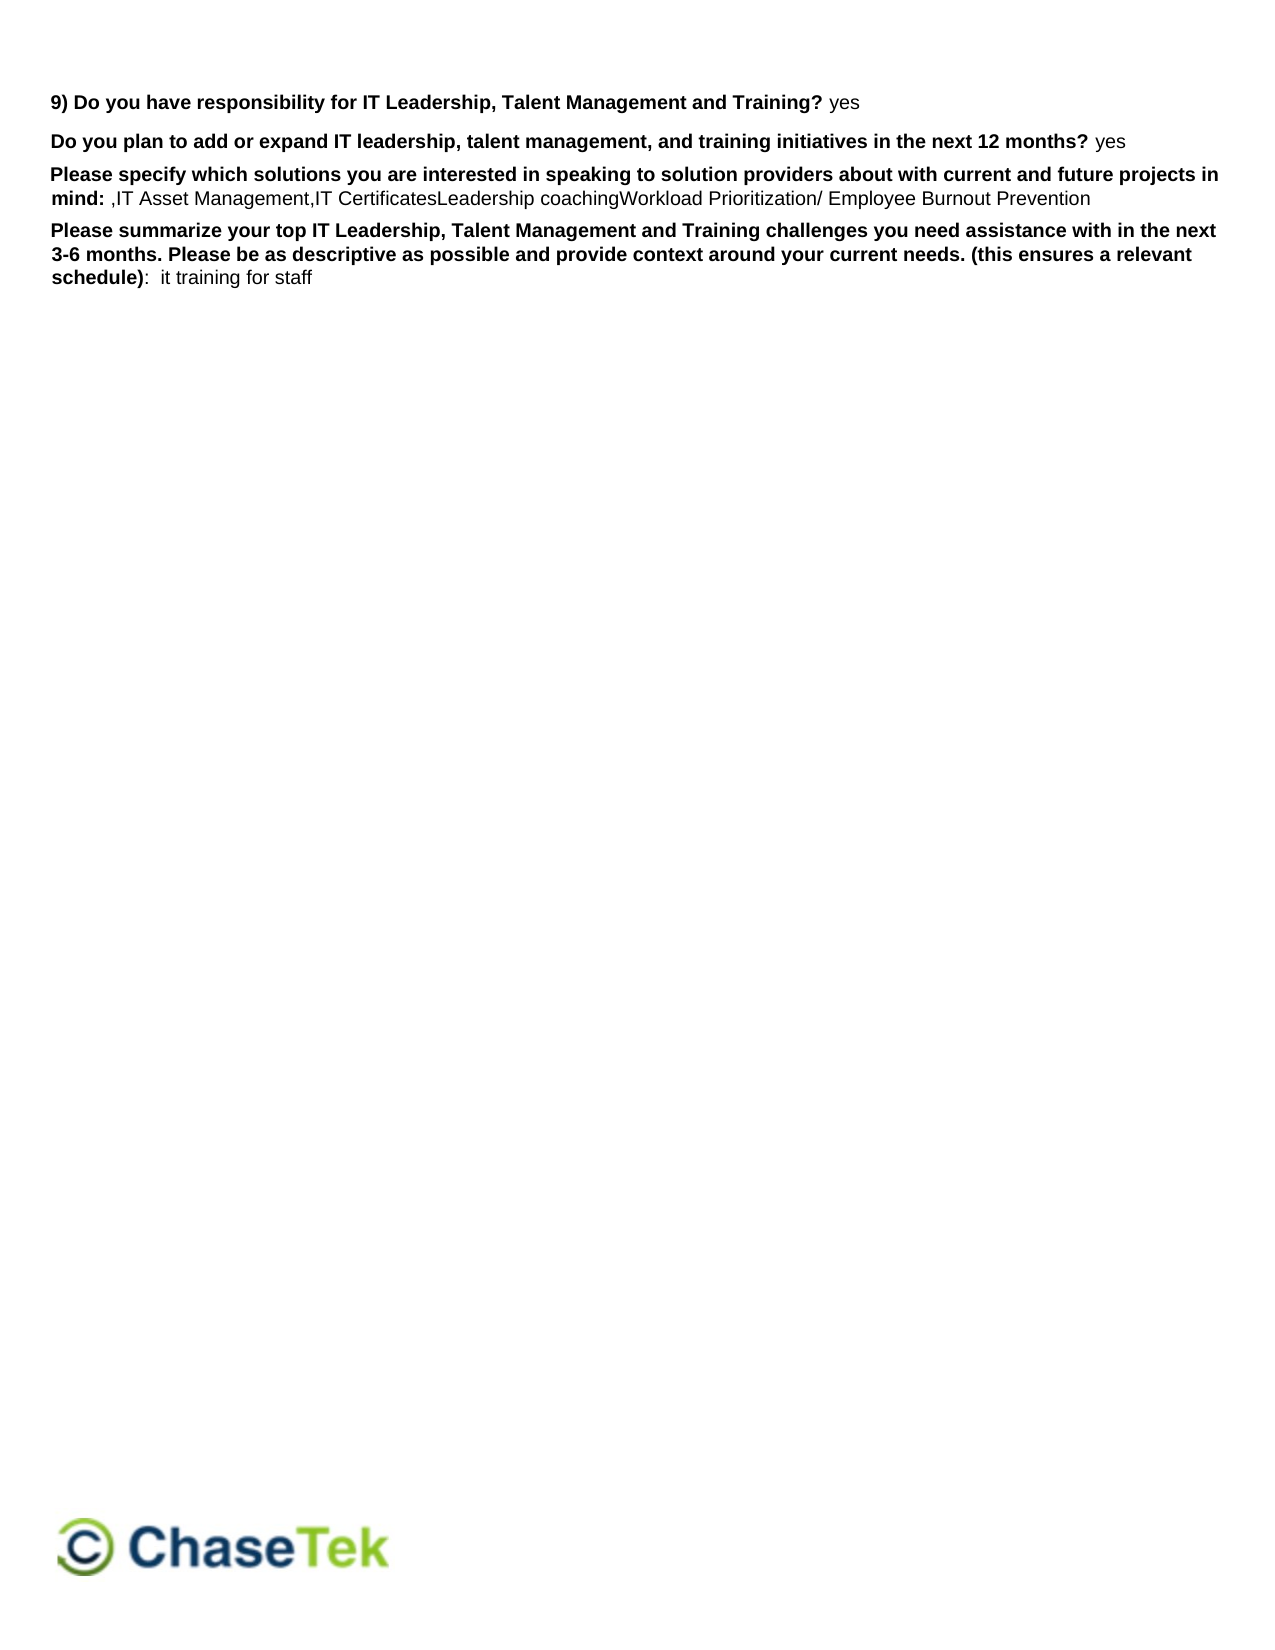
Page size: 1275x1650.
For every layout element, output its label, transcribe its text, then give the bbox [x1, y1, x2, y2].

text Do you plan to add or expand IT leadership, talent management, and training initiatives in the next 12 months? yes [50, 130, 1222, 152]
text 9) Do you have responsibility for IT Leadership, Talent Management and Training? yes [50, 91, 1222, 113]
text Please summarize your top IT Leadership, Talent Management and Training challenges you need assistance with in the next 3-6 months. Please be as descriptive as possible and provide context around your current needs. (this ensures a relevant schedule): it training for staff [50, 219, 1222, 289]
picture [39, 1508, 395, 1582]
text Please specify which solutions you are interested in speaking to solution providers about with current and future projects in mind: ,IT Asset Management,IT CertificatesLeadership coachingWorkload Prioritization/ Employee Burnout Prevention [50, 163, 1231, 209]
